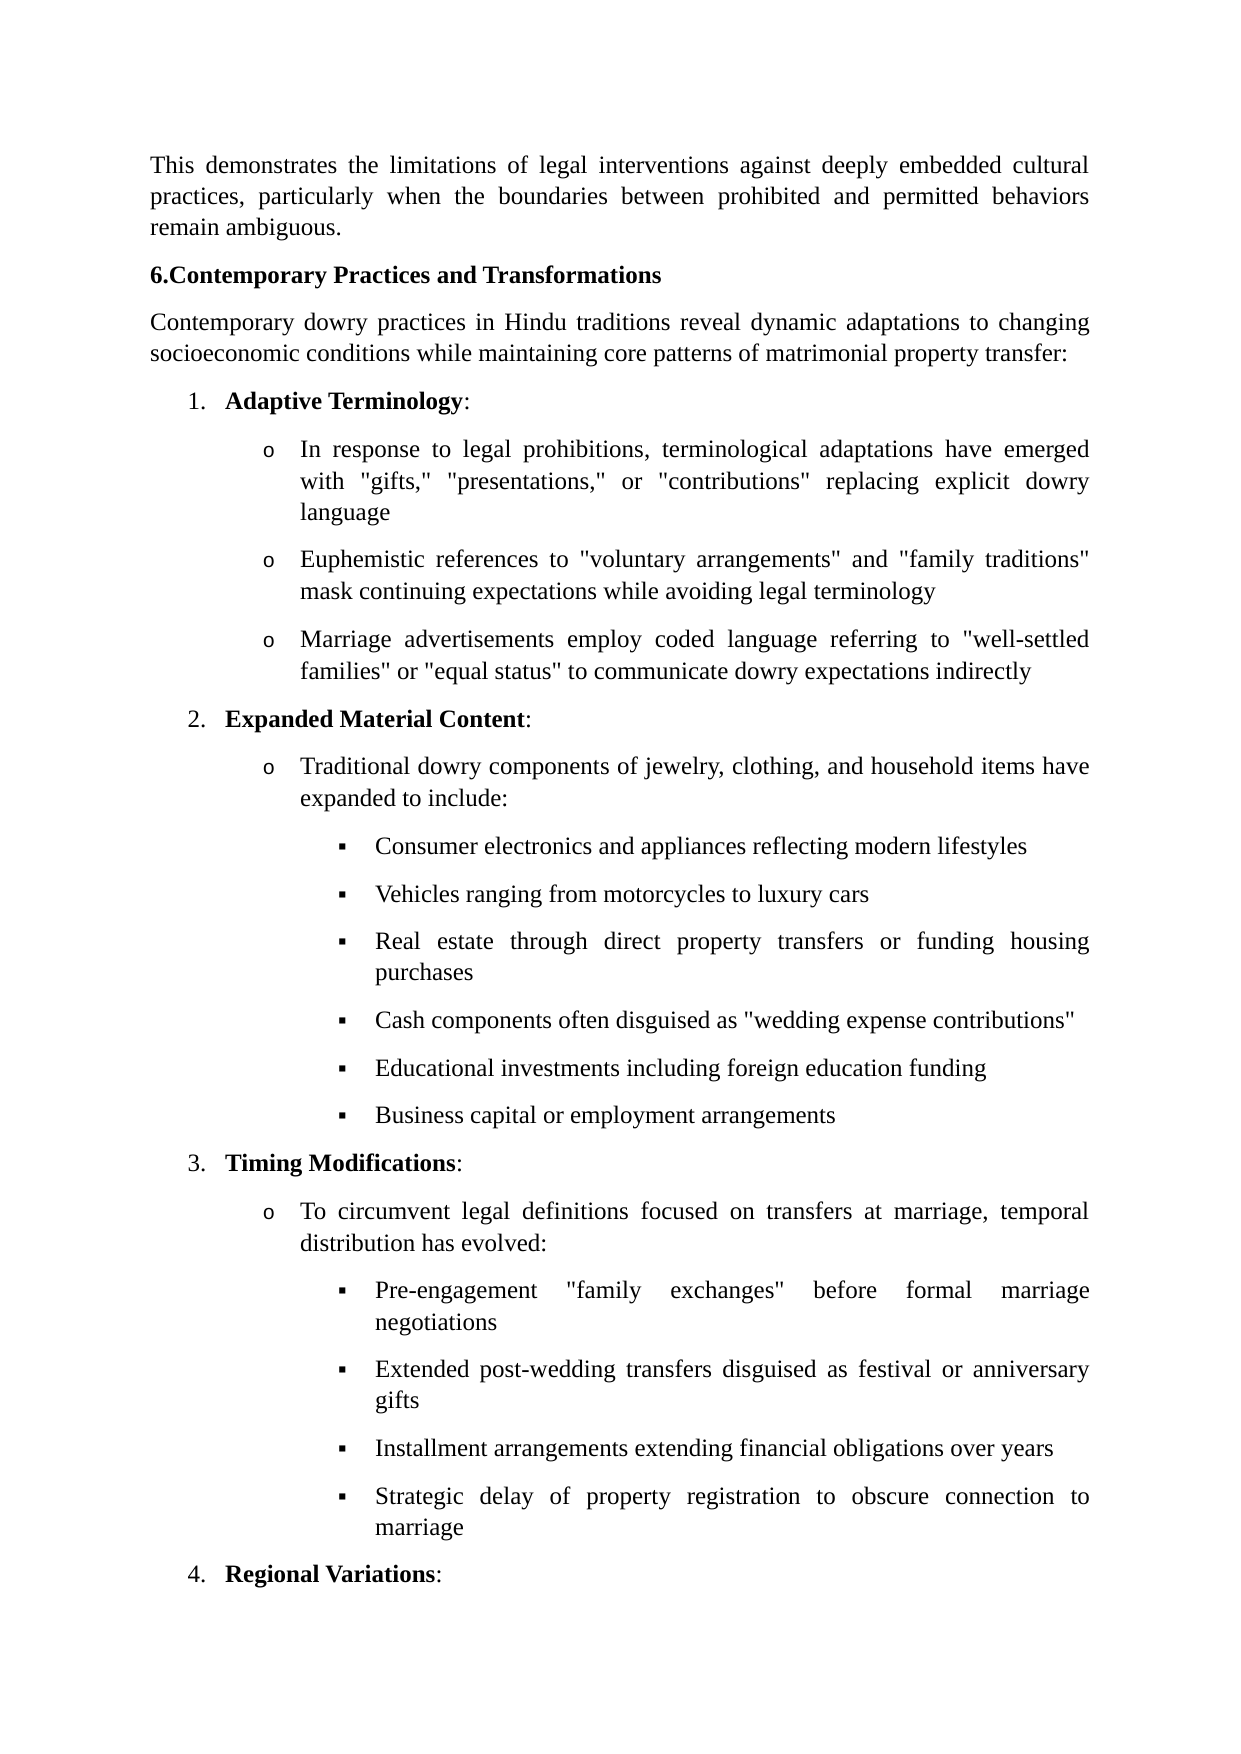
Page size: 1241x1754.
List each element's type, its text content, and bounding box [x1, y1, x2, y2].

list Educational investments including foreign education funding [337, 1053, 1090, 1082]
list Cash components often disguised as "wedding expense contributions" [337, 1005, 1090, 1034]
list Adaptive Terminology: [187, 386, 1090, 415]
list Extended post-wedding transfers disguised as festival or anniversary gifts [337, 1354, 1090, 1414]
list Regional Variations: [187, 1559, 1090, 1588]
list Marriage advertisements employ coded language referring to "well-settled families" or "equal status" to communicate dowry expectations indirectly [262, 624, 1090, 685]
list Strategic delay of property registration to obscure connection to marriage [337, 1481, 1090, 1541]
list Real estate through direct property transfers or funding housing purchases [337, 926, 1090, 986]
list To circumvent legal definitions focused on transfers at marriage, temporal distribution has evolved: [262, 1196, 1090, 1257]
list Consumer electronics and appliances reflecting modern lifestyles [337, 831, 1090, 860]
list Traditional dowry components of jewelry, clothing, and household items have expanded to include: [262, 751, 1090, 812]
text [150, 150, 1090, 241]
list In response to legal prohibitions, terminological adaptations have emerged with "gifts," "presentations," or "contributions" replacing explicit dowry language [262, 434, 1090, 526]
text 6.Contemporary Practices and Transformations [150, 260, 1090, 288]
list Business capital or employment arrangements [337, 1101, 1090, 1129]
list Timing Modifications: [187, 1148, 1090, 1177]
list Pre-engagement "family exchanges" before formal marriage negotiations [337, 1276, 1090, 1335]
list Installment arrangements extending financial obligations over years [337, 1433, 1090, 1462]
list Euphemistic references to "voluntary arrangements" and "family traditions" mask continuing expectations while avoiding legal terminology [262, 544, 1090, 605]
text Contemporary dowry practices in Hindu traditions reveal dynamic adaptations to changing socioeconomic conditions while maintaining core patterns of matrimonial property transfer: [150, 307, 1090, 367]
list Expanded Material Content: [187, 704, 1090, 732]
list Vehicles ranging from motorcycles to luxury cars [337, 879, 1090, 907]
